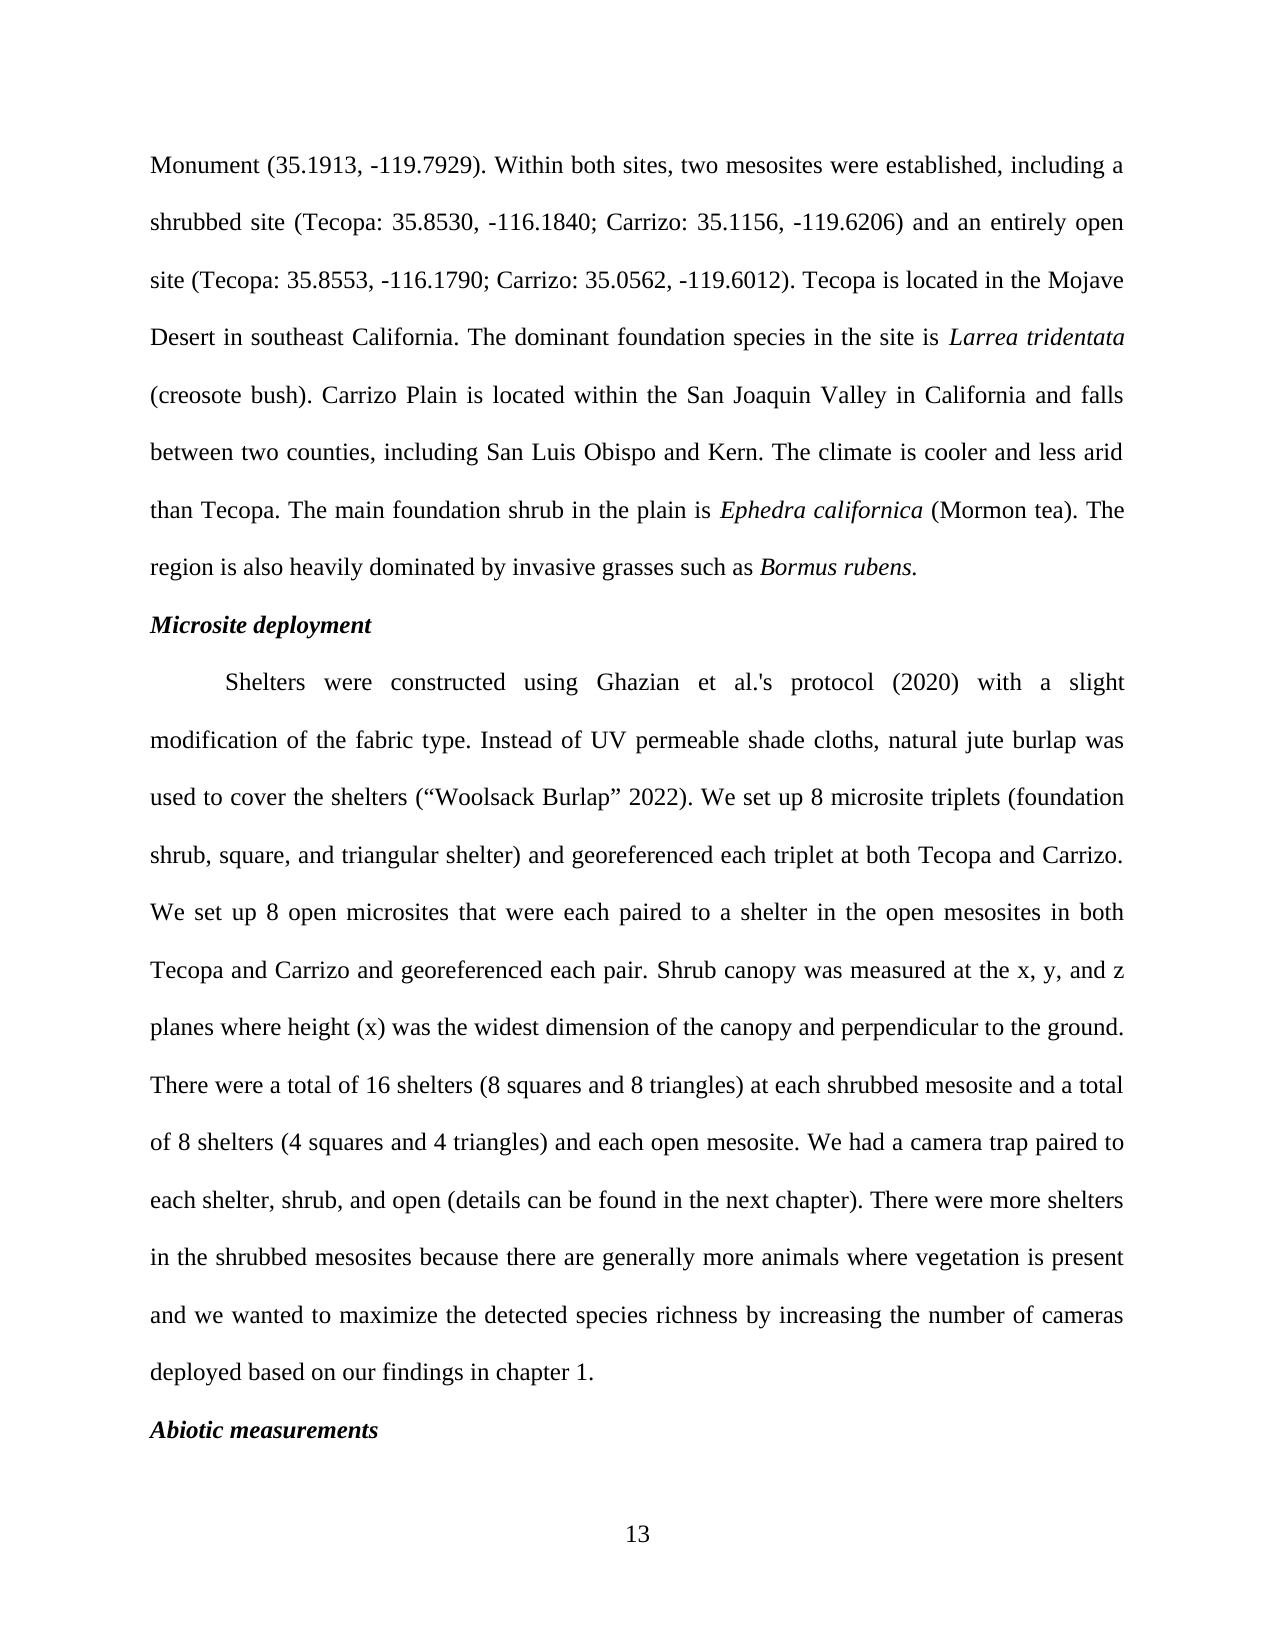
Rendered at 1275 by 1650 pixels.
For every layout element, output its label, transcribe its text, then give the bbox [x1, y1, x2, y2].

text Abiotic measurements [150, 1415, 1125, 1444]
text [150, 150, 1125, 581]
text Shelters were constructed using Ghazian et al.'s protocol (2020) with a slight modification of the fabric type. Instead of UV permeable shade cloths, natural jute burlap was used to cover the shelters (“Woolsack Burlap” 2022). We set up 8 microsite triplets (foundation shrub, square, and triangular shelter) and georeferenced each triplet at both Tecopa and Carrizo. We set up 8 open microsites that were each paired to a shelter in the open mesosites in both Tecopa and Carrizo and georeferenced each pair. Shrub canopy was measured at the x, y, and z planes where height (x) was the widest dimension of the canopy and perpendicular to the ground. There were a total of 16 shelters (8 squares and 8 triangles) at each shrubbed mesosite and a total of 8 shelters (4 squares and 4 triangles) and each open mesosite. We had a camera trap paired to each shelter, shrub, and open (details can be found in the next chapter). There were more shelters in the shrubbed mesosites because there are generally more animals where vegetation is present and we wanted to maximize the detected species richness by increasing the number of cameras deployed based on our findings in chapter 1. [150, 667, 1125, 1386]
text Microsite deployment [150, 610, 1125, 639]
